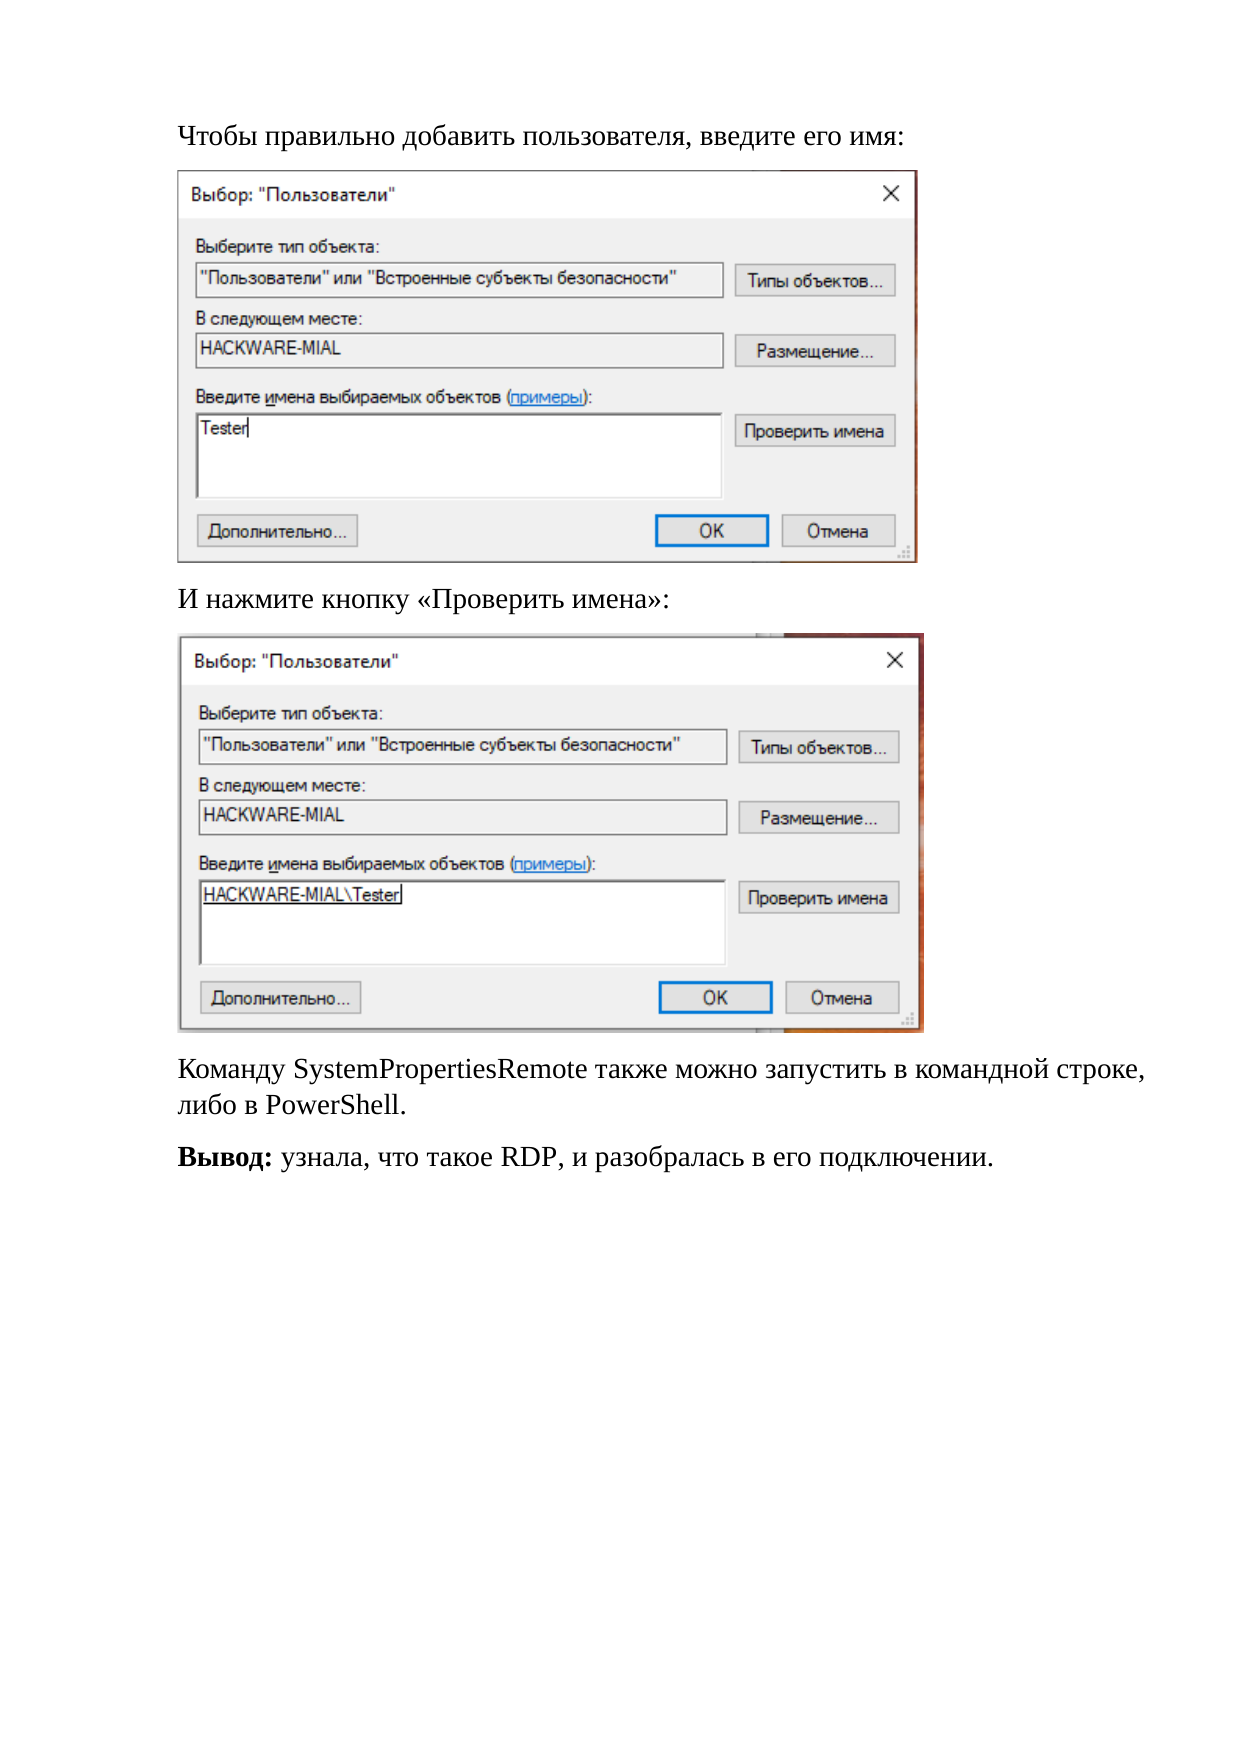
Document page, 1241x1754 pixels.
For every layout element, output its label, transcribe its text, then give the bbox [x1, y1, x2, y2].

text Чтобы правильно добавить пользователя, введите его имя: [177, 118, 1152, 152]
picture [177, 170, 918, 563]
text Вывод: узнала, что такое RDP, и разобралась в его подключении. [177, 1139, 1152, 1173]
text Команду SystemPropertiesRemote также можно запустить в командной строке, либо в PowerShell. [177, 1051, 1152, 1120]
picture [177, 633, 924, 1033]
text И нажмите кнопку «Проверить имена»: [177, 581, 1152, 614]
